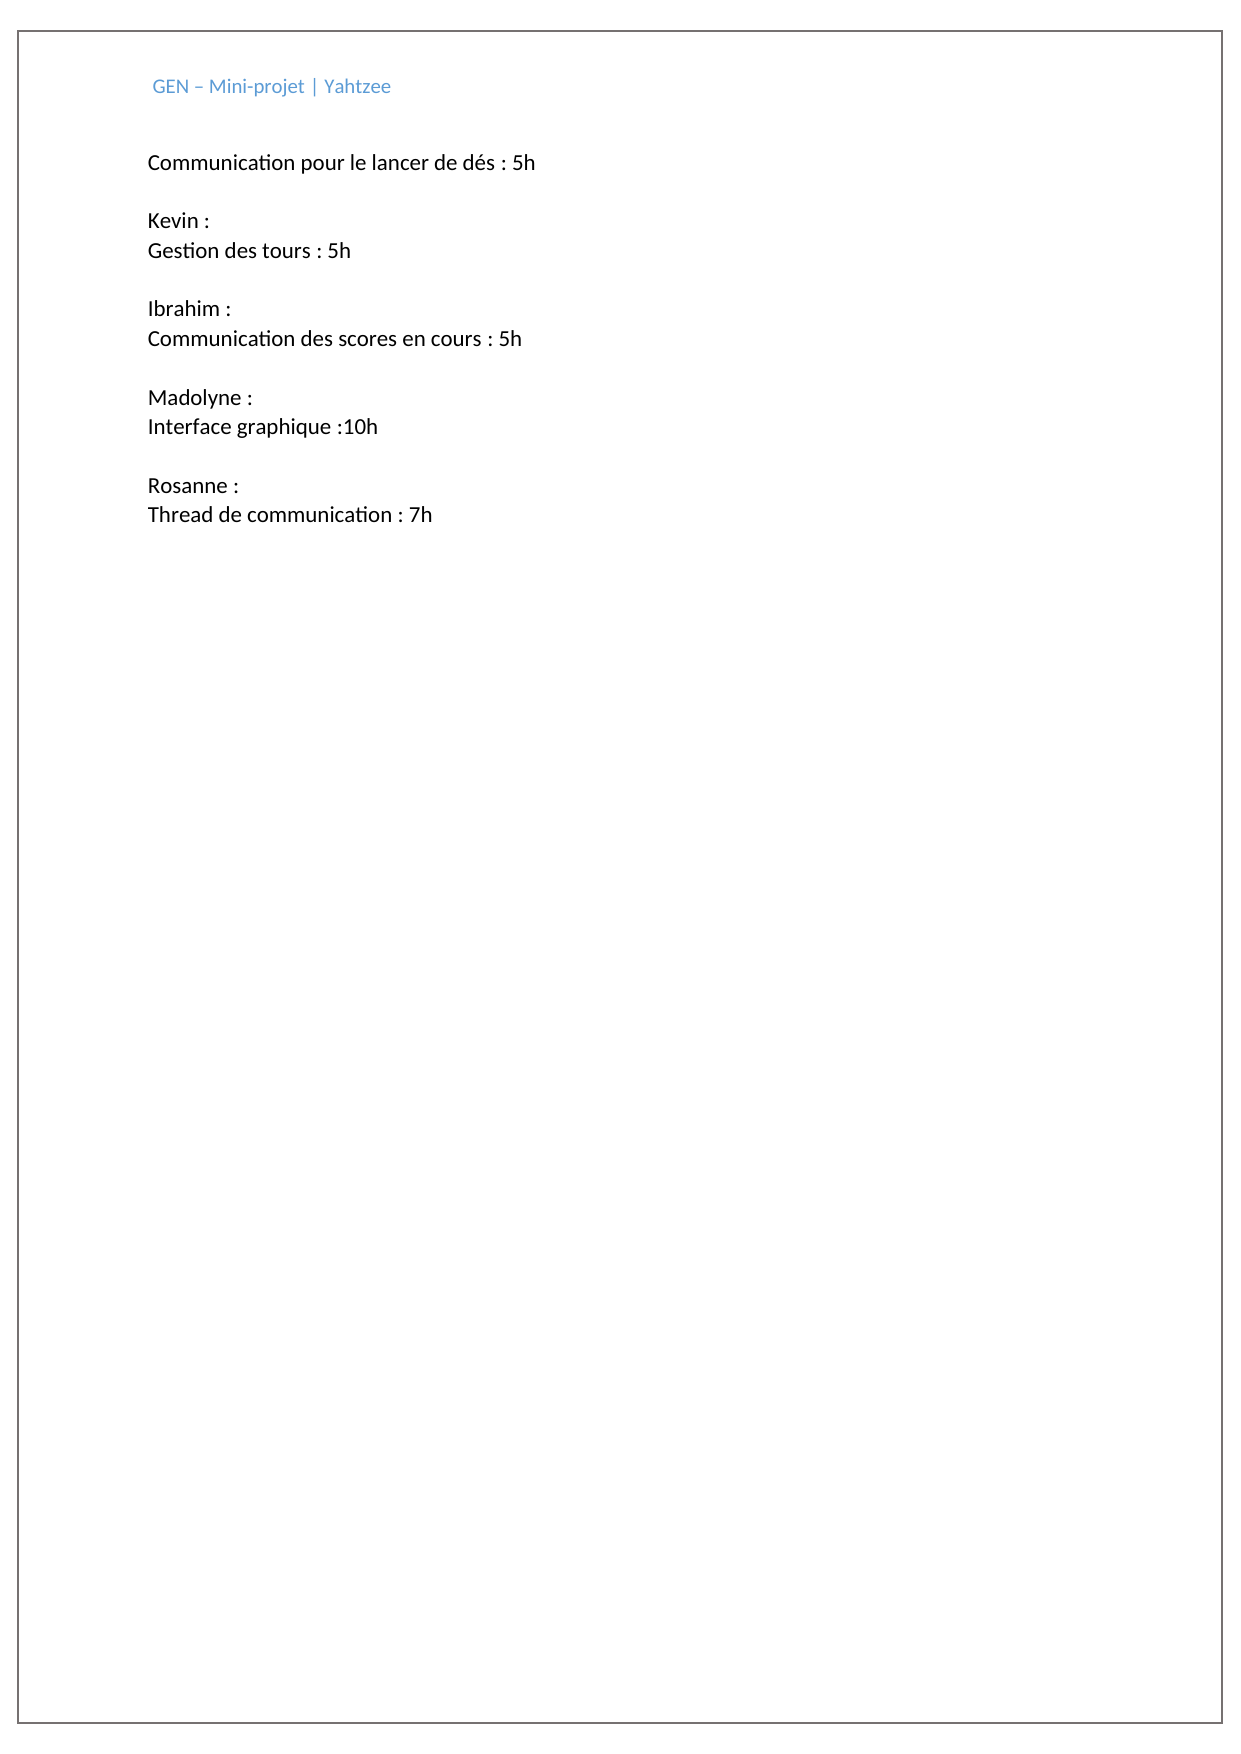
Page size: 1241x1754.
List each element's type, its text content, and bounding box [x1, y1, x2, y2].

text Thread de communication : 7h [148, 500, 1093, 528]
text Ibrahim : [148, 294, 1093, 322]
text Interface graphique :10h [148, 412, 1093, 440]
text Madolyne : [148, 383, 1093, 411]
text Kevin : [148, 206, 1093, 234]
text Gestion des tours : 5h [148, 236, 1093, 264]
text Communication pour le lancer de dés : 5h [148, 148, 1093, 176]
text Communication des scores en cours : 5h [148, 324, 1093, 352]
text Rosanne : [148, 471, 1093, 499]
